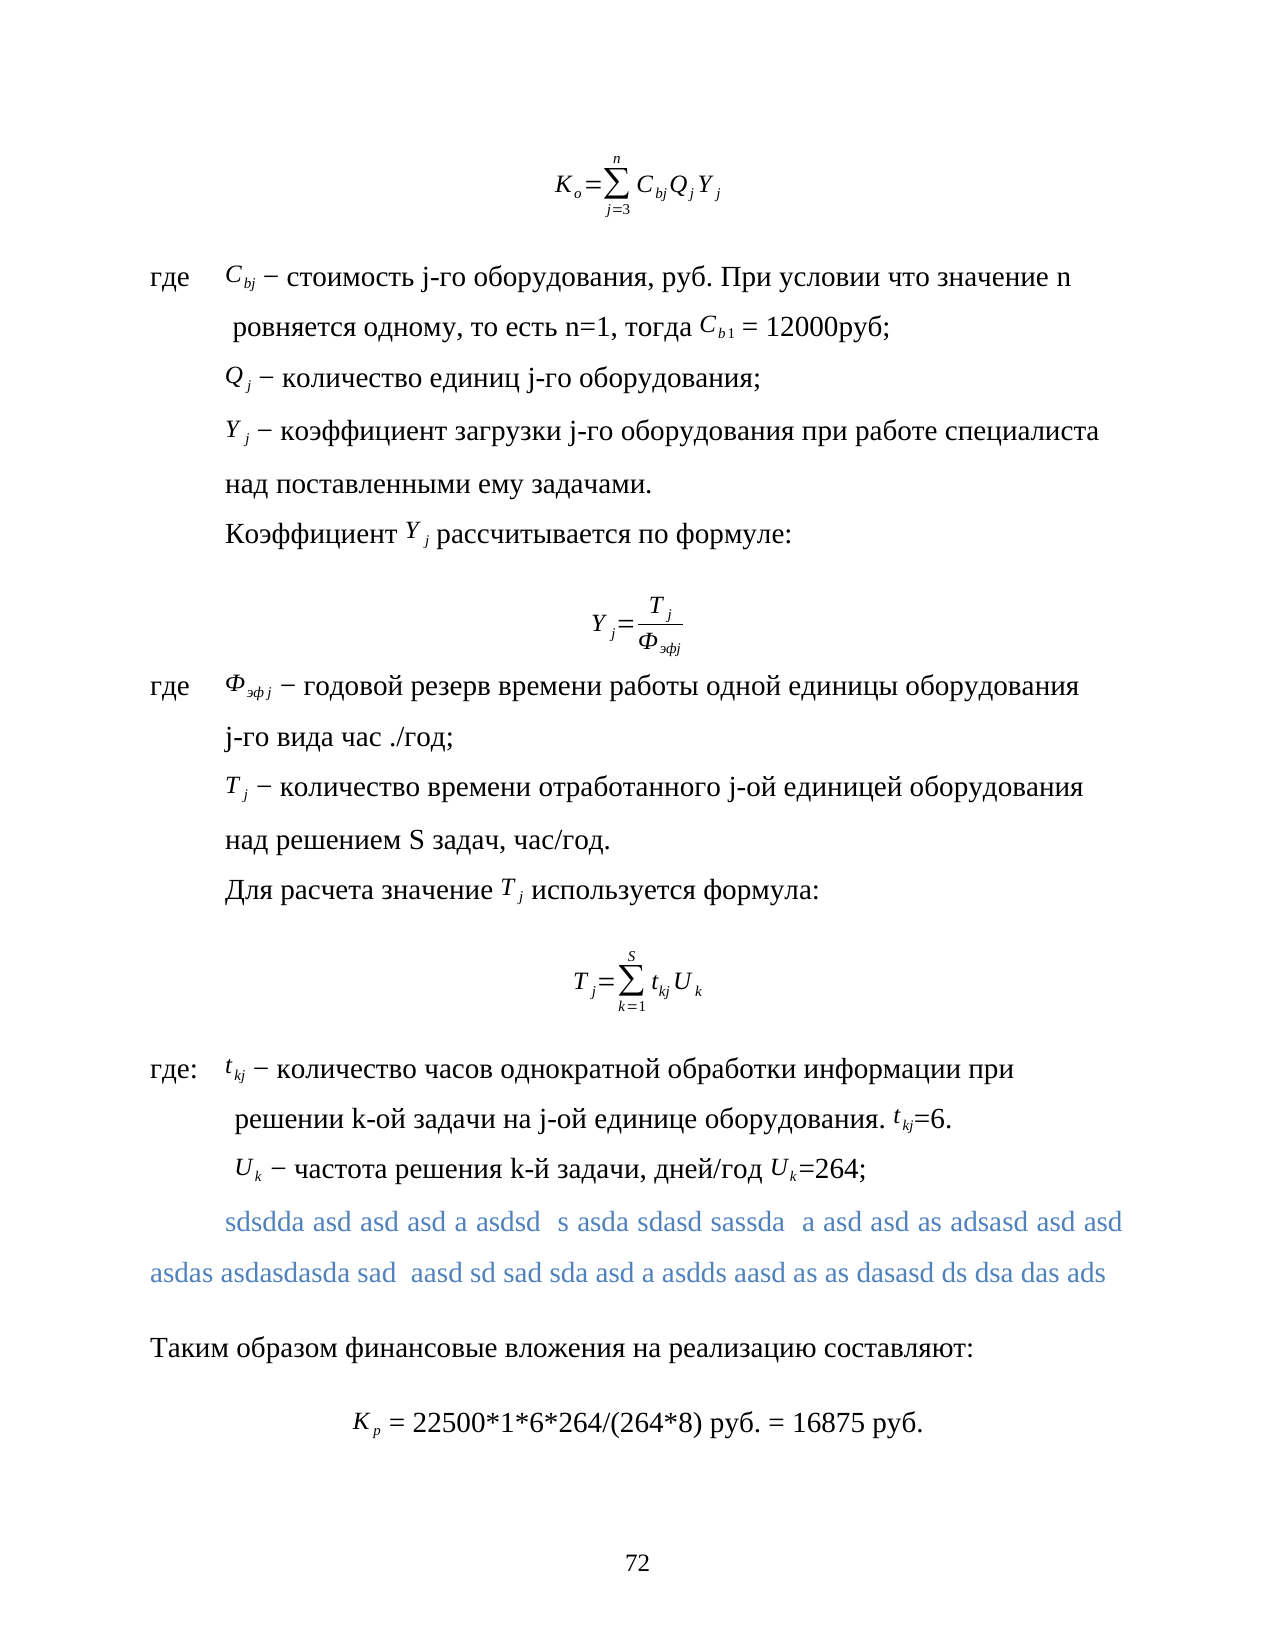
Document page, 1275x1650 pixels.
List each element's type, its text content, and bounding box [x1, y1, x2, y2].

text ровняется одному, то есть n=1, тогда = 12000руб; [150, 309, 1125, 343]
text − частота решения k-й задачи, дней/год =264; [150, 1151, 1125, 1188]
text − количество времени отработанного j-ой единицей оборудования [150, 769, 1125, 805]
text где: − количество часов однократной обработки информации при [150, 1051, 1125, 1084]
text над решением S задач, час/год. [150, 822, 1125, 856]
text где − стоимость j-го оборудования, руб. При условии что значение n [150, 259, 1125, 293]
text Коэффициент рассчитывается по формуле: [150, 516, 1125, 549]
text где − годовой резерв времени работы одной единицы оборудования [150, 668, 1125, 702]
text Таким образом финансовые вложения на реализацию составляют: [150, 1330, 1125, 1363]
text = 22500*1*6*264/(264*8) руб. = 16875 руб. [150, 1405, 1125, 1442]
text sdsdda asd asd asd a asdsd s asda sdasd sassda a asd asd as adsasd asd asd asdas asdasdasda sad aasd sd sad sda asd a asdds aasd as as dasasd ds dsa das ads [150, 1204, 1125, 1288]
text над поставленными ему задачами. [150, 466, 1125, 499]
text решении k-ой задачи на j-ой единице оборудования. =6. [150, 1101, 1125, 1134]
text j-го вида час ./год; [150, 719, 1125, 752]
text − коэффициент загрузки j-го оборудования при работе специалиста [150, 413, 1125, 449]
text − количество единиц j-го оборудования; [150, 360, 1125, 396]
text Для расчета значение используется формула: [150, 872, 1125, 906]
